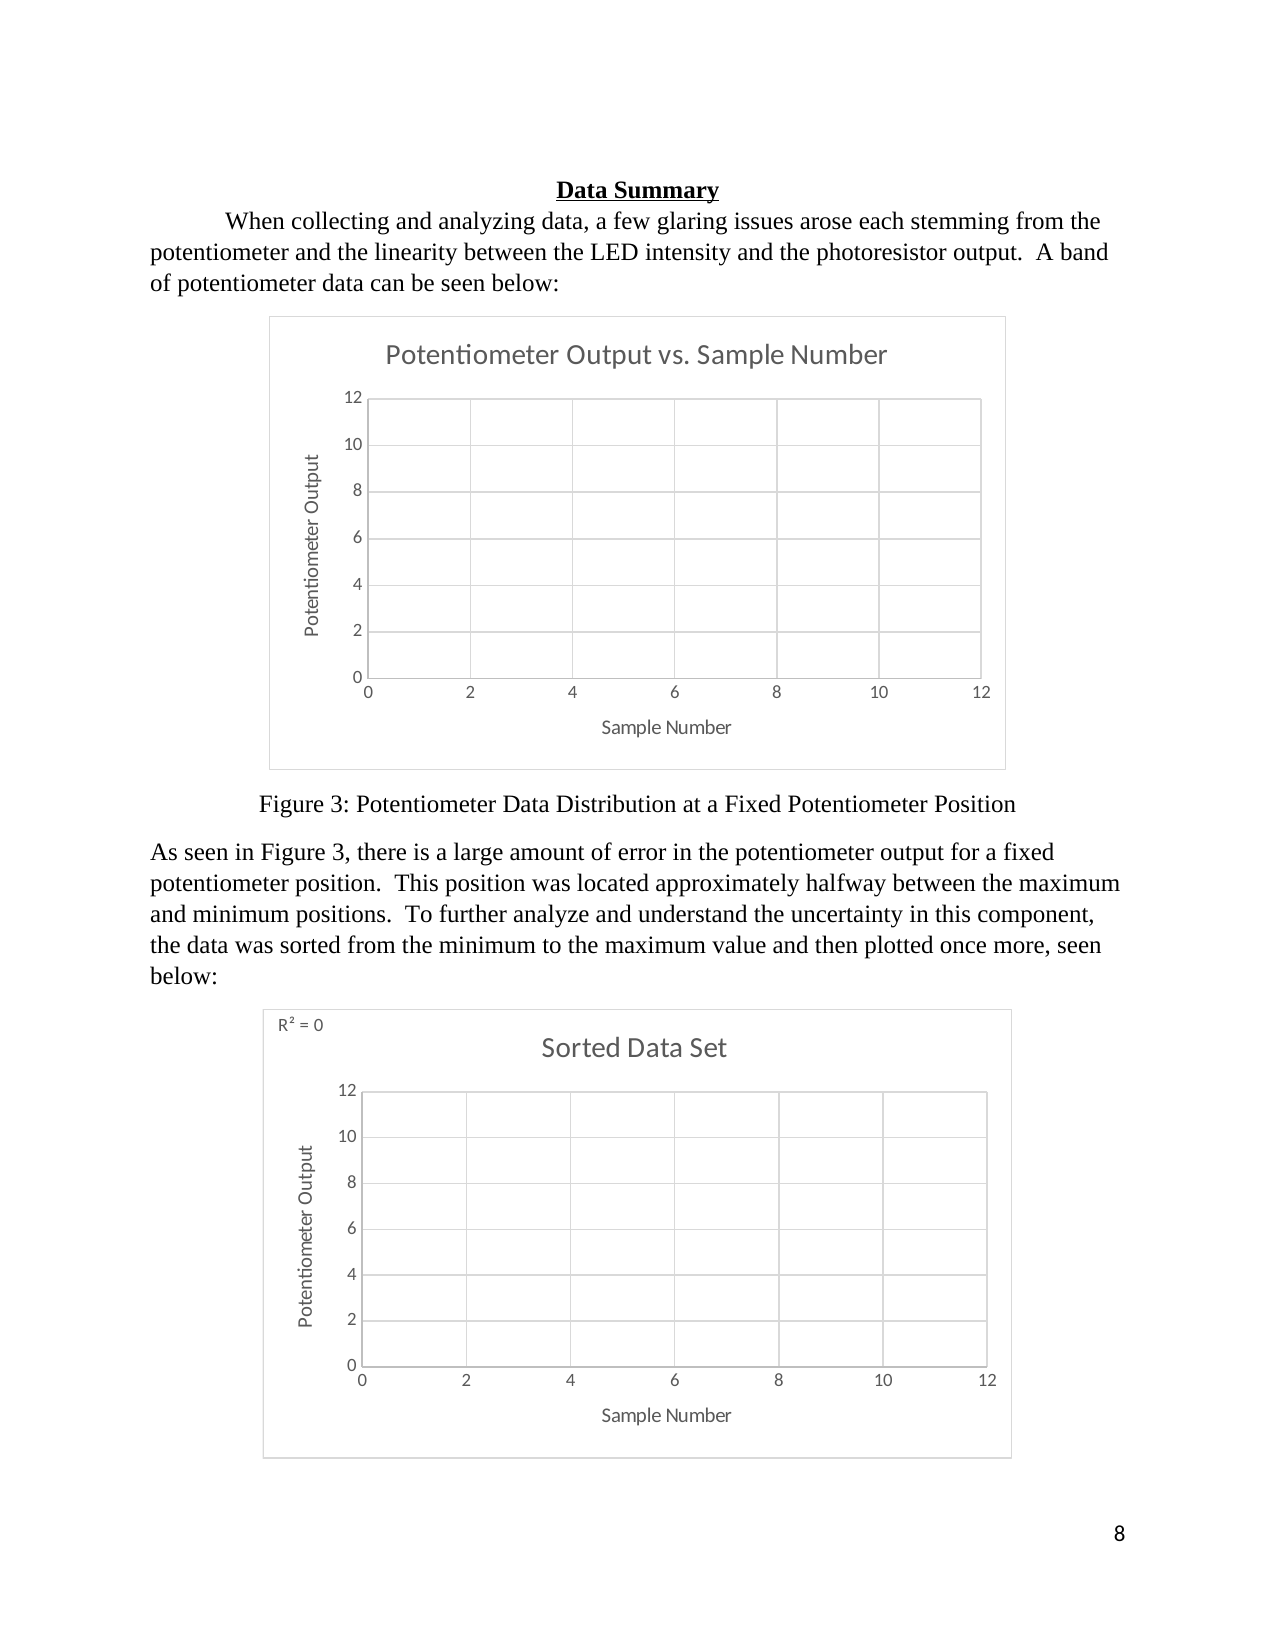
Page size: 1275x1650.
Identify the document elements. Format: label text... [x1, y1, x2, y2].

text As seen in Figure 3, there is a large amount of error in the potentiometer output for a fixed potentiometer position. This position was located approximately halfway between the maximum and minimum positions. To further analyze and understand the uncertainty in this component, the data was sorted from the minimum to the maximum value and then plotted once more, seen below: [150, 837, 1125, 990]
subtitle Data Summary [150, 175, 1125, 204]
text Figure 3: Potentiometer Data Distribution at a Fixed Potentiometer Position [150, 789, 1125, 818]
text When collecting and analyzing data, a few glaring issues arose each stemming from the potentiometer and the linearity between the LED intensity and the photoresistor output. A band of potentiometer data can be seen below: [150, 206, 1125, 297]
